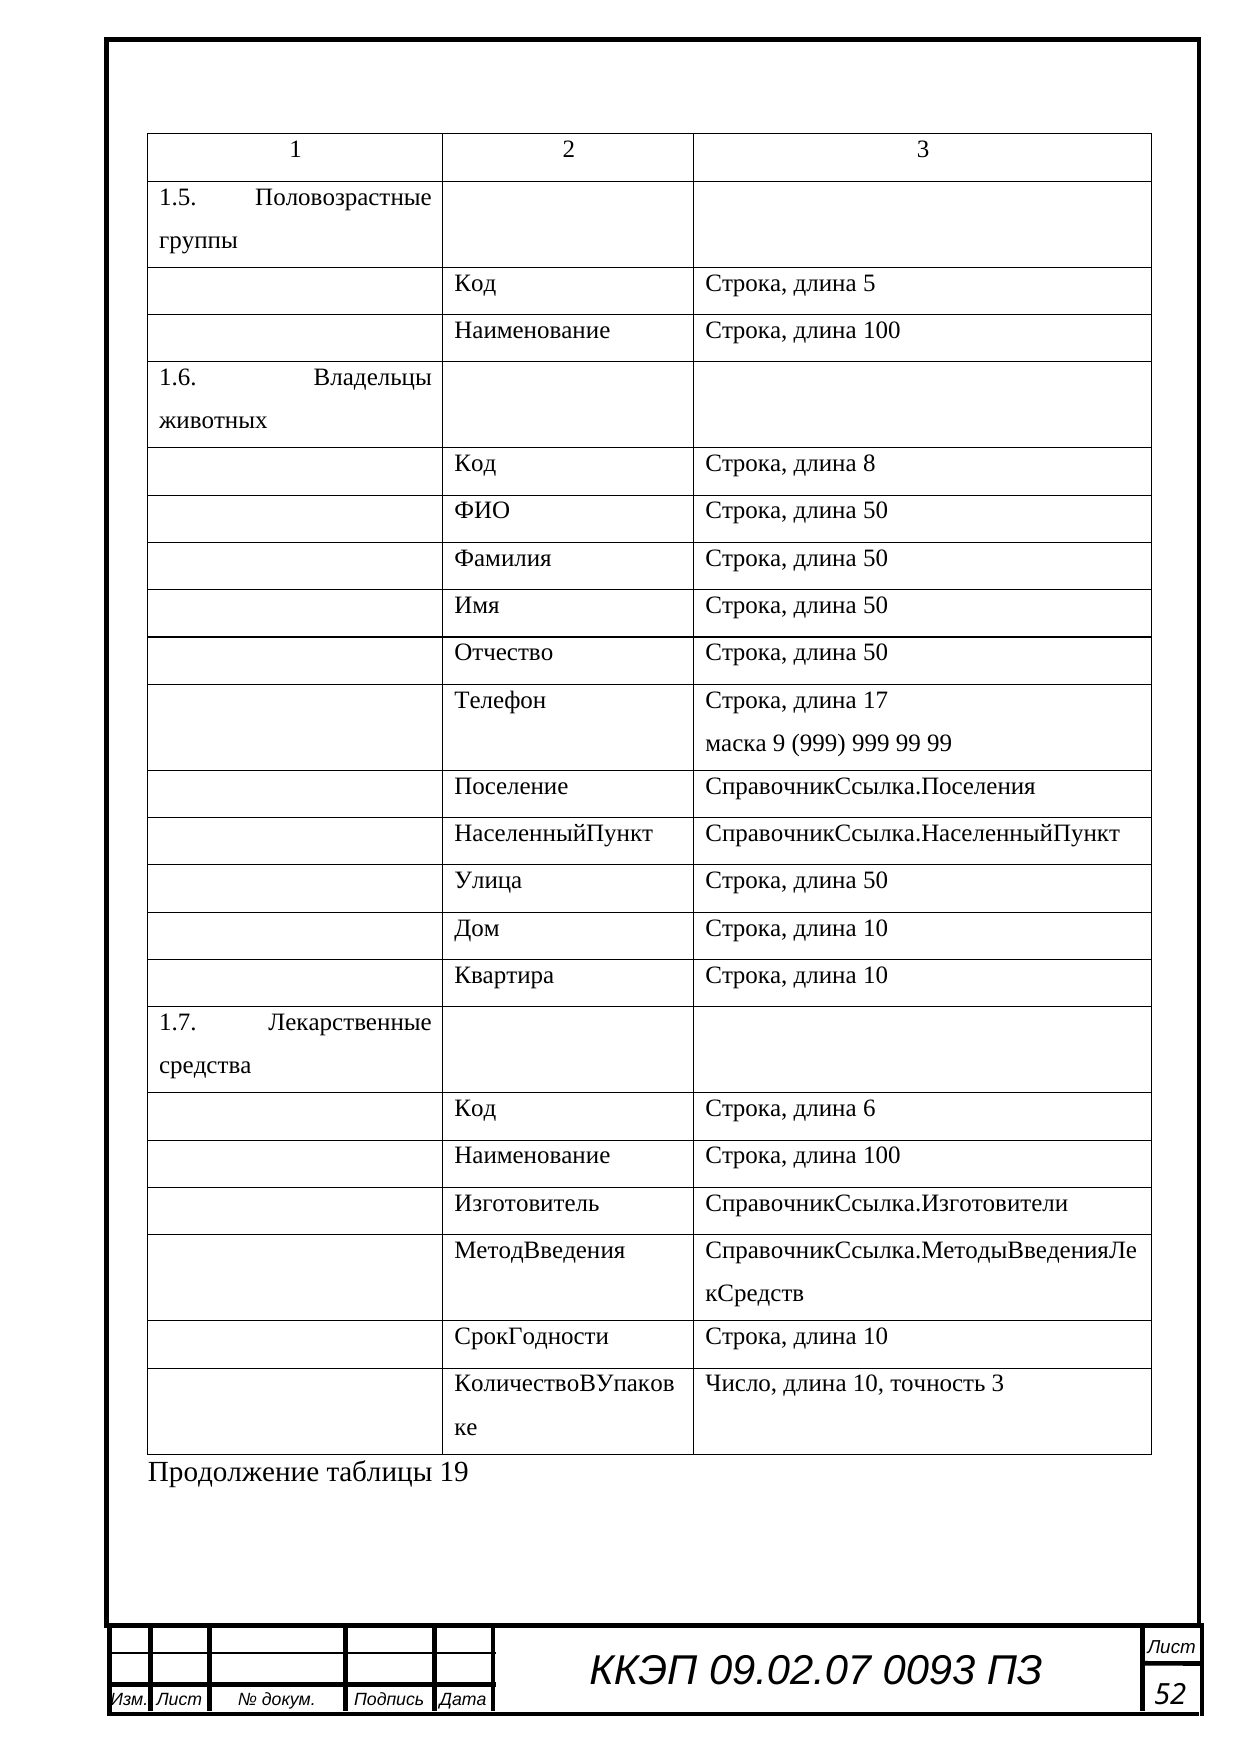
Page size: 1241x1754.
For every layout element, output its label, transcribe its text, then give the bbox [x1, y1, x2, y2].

table_cell Строка, длина 50 [694, 638, 1151, 684]
table_cell Строка, длина 10 [694, 960, 1151, 1006]
table_cell Фамилия [443, 543, 693, 589]
table_cell СправочникСсылка.Поселения [694, 771, 1151, 817]
table_cell Строка, длина 50 [694, 865, 1151, 912]
table_cell Изготовитель [443, 1188, 693, 1234]
table_cell [148, 315, 442, 361]
table_cell Строка, длина 50 [694, 496, 1151, 542]
table_cell [694, 1007, 1151, 1092]
table_cell [148, 268, 442, 314]
table_cell Код [443, 268, 693, 314]
table_cell Строка, длина 5 [694, 268, 1151, 314]
table_cell [443, 182, 693, 267]
table_cell [148, 1369, 442, 1453]
table_cell НаселенныйПункт [443, 818, 693, 864]
table_cell [148, 685, 442, 770]
table_cell [148, 818, 442, 864]
table_cell СправочникСсылка.Изготовители [694, 1188, 1151, 1234]
table_cell Имя [443, 590, 693, 636]
table_cell Строка, длина 8 [694, 448, 1151, 494]
table_cell Строка, длина 100 [694, 1141, 1151, 1187]
table_cell [148, 1093, 442, 1139]
table_cell Код [443, 448, 693, 494]
table_cell 1.6. Владельцы животных [148, 362, 442, 447]
table_cell Строка, длина 10 [694, 1321, 1151, 1367]
table_cell [148, 865, 442, 912]
table_cell МетодВведения [443, 1235, 693, 1320]
table_cell СрокГодности [443, 1321, 693, 1367]
table_cell [148, 1235, 442, 1320]
table_cell СправочникСсылка.МетодыВведенияЛекСредств [694, 1235, 1151, 1320]
table_header 3 [694, 134, 1151, 181]
table_cell Строка, длина 6 [694, 1093, 1151, 1139]
table_cell [148, 543, 442, 589]
table_cell Улица [443, 865, 693, 912]
table_cell [148, 590, 442, 636]
table_cell 1.5. Половозрастные группы [148, 182, 442, 267]
table_header 1 [148, 134, 442, 181]
table_cell Квартира [443, 960, 693, 1006]
table_cell Строка, длина 100 [694, 315, 1151, 361]
table_cell Дом [443, 913, 693, 959]
table_cell [443, 362, 693, 447]
table_cell [694, 362, 1151, 447]
table_header 2 [443, 134, 693, 181]
table_cell [148, 771, 442, 817]
table_cell [148, 448, 442, 494]
table_cell [148, 1321, 442, 1367]
table_cell Отчество [443, 638, 693, 684]
table_cell КоличествоВУпаковке [443, 1369, 693, 1453]
text Продолжение таблицы 19 [148, 1454, 1166, 1488]
table_cell [148, 496, 442, 542]
table_cell Поселение [443, 771, 693, 817]
table_cell Наименование [443, 1141, 693, 1187]
table_cell СправочникСсылка.НаселенныйПункт [694, 818, 1151, 864]
table_cell [694, 182, 1151, 267]
table_cell [443, 1007, 693, 1092]
table_cell [148, 960, 442, 1006]
table_cell Строка, длина 50 [694, 543, 1151, 589]
table_cell Строка, длина 10 [694, 913, 1151, 959]
table_cell [148, 1141, 442, 1187]
table_cell Телефон [443, 685, 693, 770]
table_cell Наименование [443, 315, 693, 361]
table_cell Строка, длина 50 [694, 590, 1151, 636]
table_cell [148, 1188, 442, 1234]
table_cell Строка, длина 17 маска 9 (999) 999 99 99 [694, 685, 1151, 770]
table_cell [148, 913, 442, 959]
table_cell [148, 638, 442, 684]
table_cell Код [443, 1093, 693, 1139]
table_cell ФИО [443, 496, 693, 542]
table_cell 1.7. Лекарственные средства [148, 1007, 442, 1092]
table_cell Число, длина 10, точность 3 [694, 1369, 1151, 1453]
